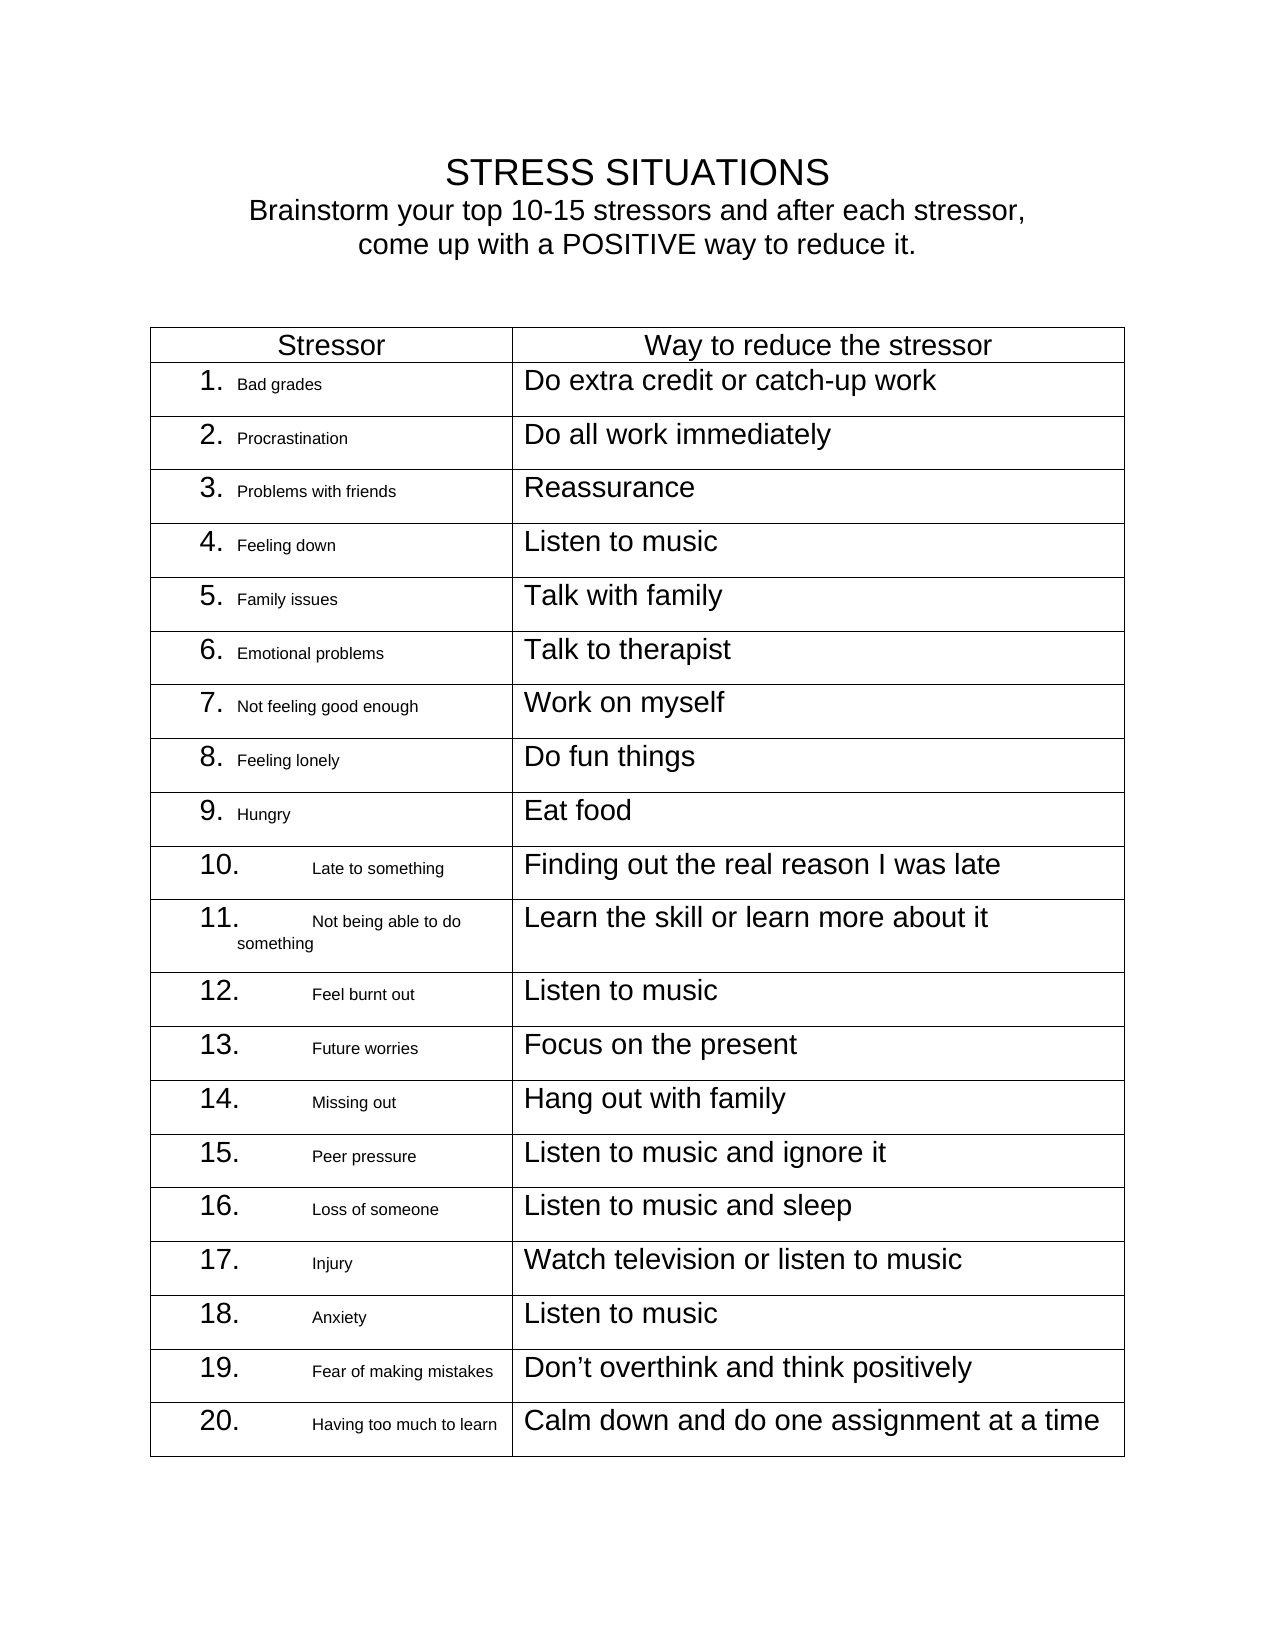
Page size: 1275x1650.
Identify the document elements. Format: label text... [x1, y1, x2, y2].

table_cell Bad grades [151, 363, 512, 416]
table_cell Work on myself [513, 685, 1124, 738]
table_cell Don’t overthink and think positively [513, 1350, 1124, 1402]
table_cell Finding out the real reason I was late [513, 847, 1124, 899]
table_cell Listen to music [513, 524, 1124, 577]
table_cell Future worries [151, 1027, 512, 1080]
table_cell Talk to therapist [513, 632, 1124, 684]
text come up with a POSITIVE way to reduce it. [150, 227, 1125, 260]
table_cell Listen to music [513, 1296, 1124, 1348]
table_cell Emotional problems [151, 632, 512, 684]
table_cell Do extra credit or catch-up work [513, 363, 1124, 416]
table_header Stressor [151, 328, 512, 362]
table_cell Anxiety [151, 1296, 512, 1348]
text Brainstorm your top 10-15 stressors and after each stressor, [150, 193, 1125, 227]
table_cell Listen to music [513, 973, 1124, 1026]
table_cell Family issues [151, 578, 512, 631]
table_cell Watch television or listen to music [513, 1242, 1124, 1295]
table_cell Feeling down [151, 524, 512, 577]
table_cell Having too much to learn [151, 1403, 512, 1456]
table_cell Not being able to do something [151, 900, 512, 972]
table_cell Late to something [151, 847, 512, 899]
table_header Way to reduce the stressor [513, 328, 1124, 362]
table_cell Procrastination [151, 417, 512, 469]
table_cell Not feeling good enough [151, 685, 512, 738]
table_cell Loss of someone [151, 1188, 512, 1241]
table_cell Missing out [151, 1081, 512, 1133]
text STRESS SITUATIONS [150, 150, 1125, 193]
table_cell Do all work immediately [513, 417, 1124, 469]
table_cell Learn the skill or learn more about it [513, 900, 1124, 972]
table_cell Fear of making mistakes [151, 1350, 512, 1402]
table_cell Listen to music and sleep [513, 1188, 1124, 1241]
table_cell Focus on the present [513, 1027, 1124, 1080]
table_cell Problems with friends [151, 470, 512, 523]
table_cell Calm down and do one assignment at a time [513, 1403, 1124, 1456]
table_cell Eat food [513, 793, 1124, 846]
table_cell Reassurance [513, 470, 1124, 523]
table_cell Do fun things [513, 739, 1124, 792]
table_cell Hungry [151, 793, 512, 846]
table_cell Feeling lonely [151, 739, 512, 792]
table_cell Injury [151, 1242, 512, 1295]
table_cell Hang out with family [513, 1081, 1124, 1133]
table_cell Peer pressure [151, 1135, 512, 1187]
table_cell Feel burnt out [151, 973, 512, 1026]
table_cell Listen to music and ignore it [513, 1135, 1124, 1187]
table_cell Talk with family [513, 578, 1124, 631]
